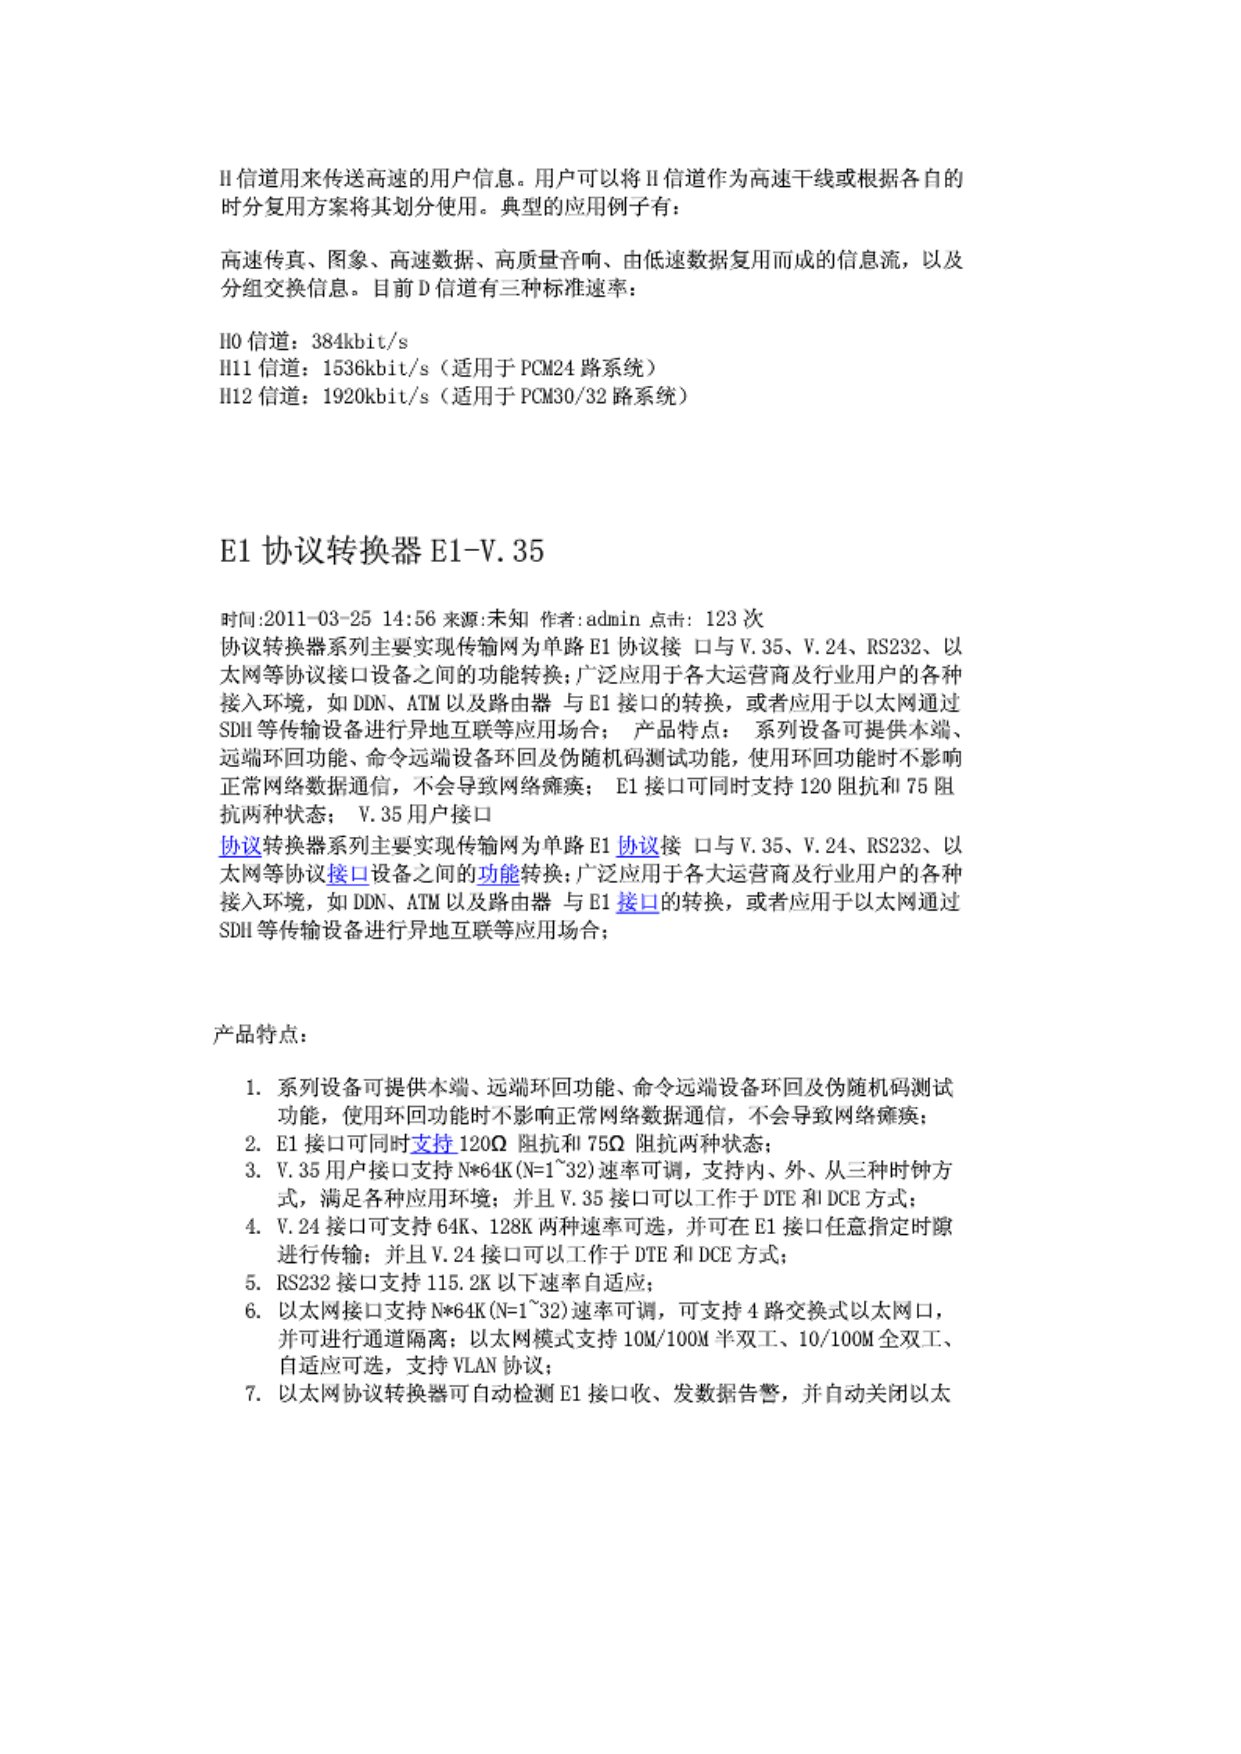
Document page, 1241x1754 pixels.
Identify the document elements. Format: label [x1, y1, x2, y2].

picture [187, 1007, 1053, 1462]
picture [187, 162, 1030, 944]
